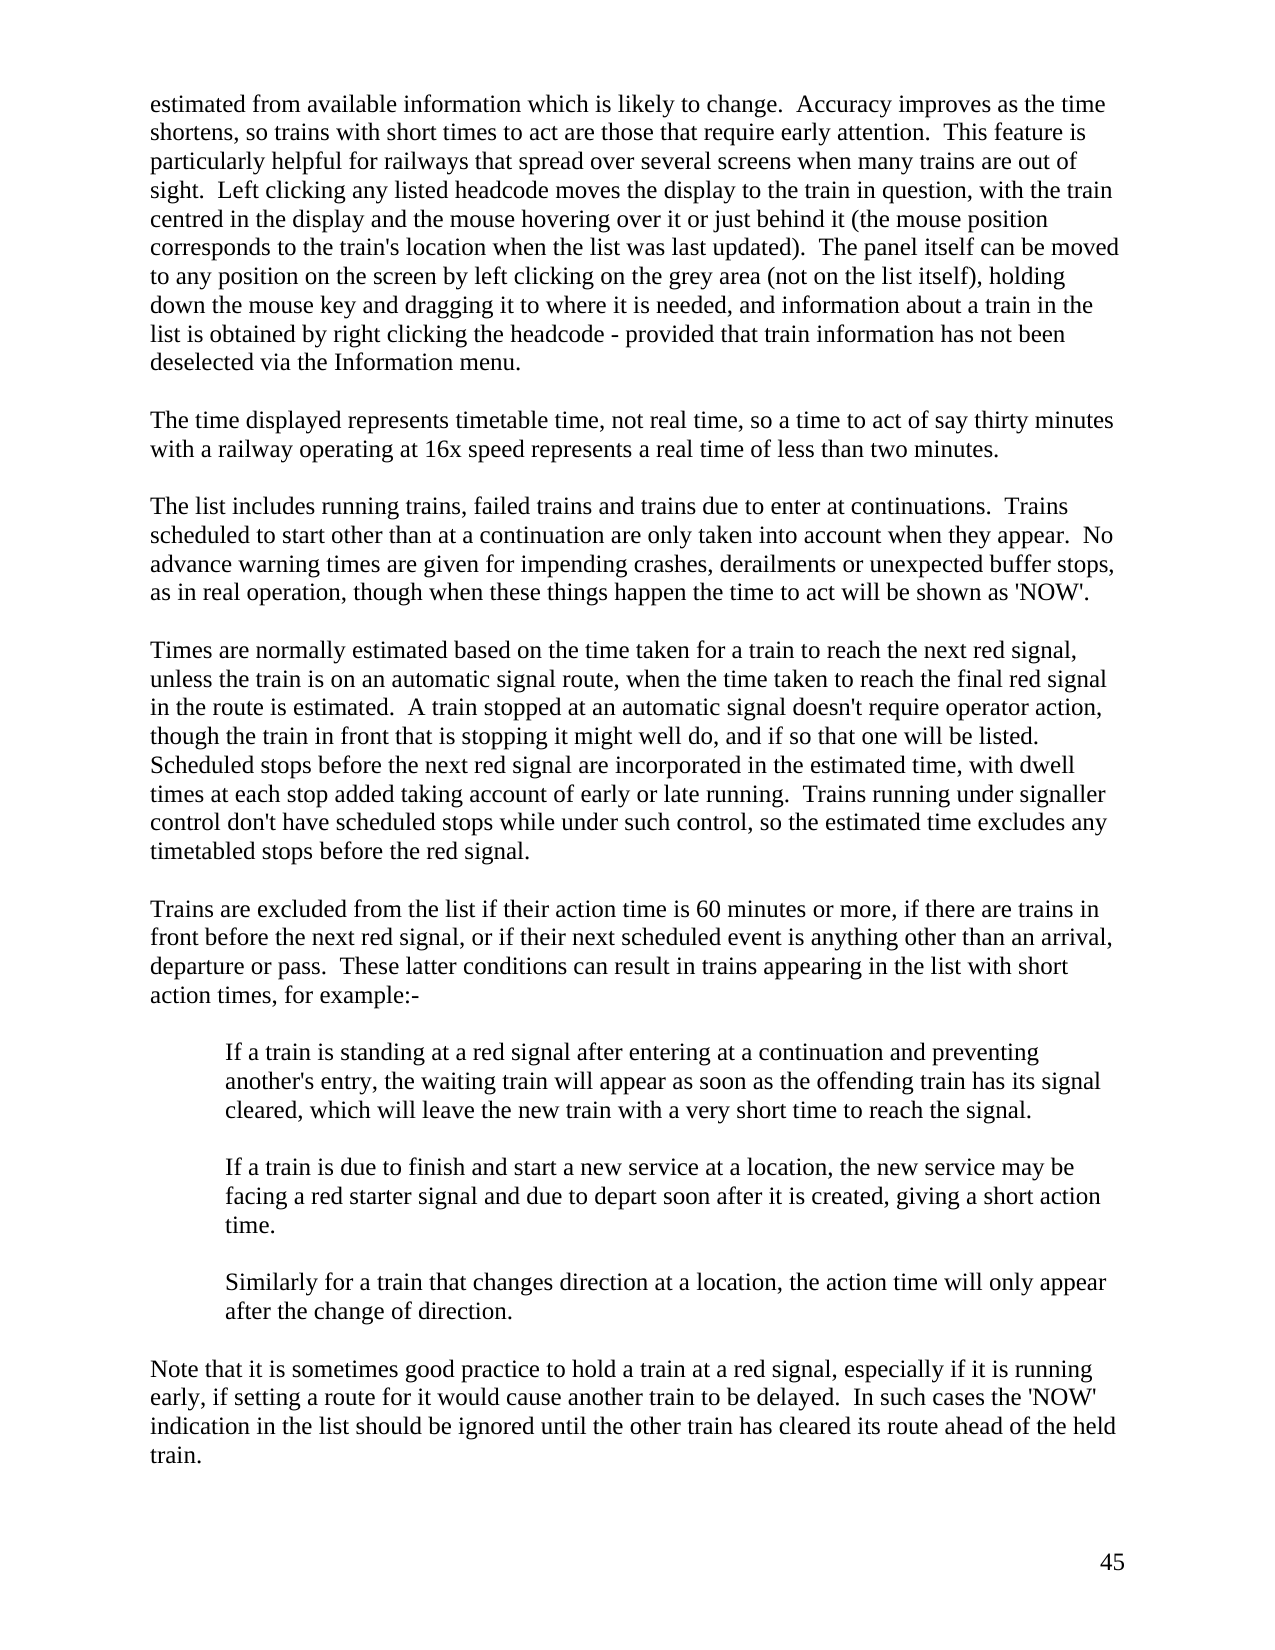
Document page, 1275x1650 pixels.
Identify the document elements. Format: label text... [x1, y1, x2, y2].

text Times are normally estimated based on the time taken for a train to reach the next red signal, unless the train is on an automatic signal route, when the time taken to reach the final red signal in the route is estimated. A train stopped at an automatic signal doesn't require operator action, though the train in front that is stopping it might well do, and if so that one will be listed. Scheduled stops before the next red signal are incorporated in the estimated time, with dwell times at each stop added taking account of early or late running. Trains running under signaller control don't have scheduled stops while under such control, so the estimated time excludes any timetabled stops before the red signal. [150, 635, 1125, 865]
text If a train is standing at a red signal after entering at a continuation and preventing another's entry, the waiting train will appear as soon as the offending train has its signal cleared, which will leave the new train with a very short time to reach the signal. [225, 1037, 1125, 1124]
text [150, 89, 1125, 376]
text Similarly for a train that changes direction at a location, the action time will only appear after the change of direction. [225, 1267, 1125, 1325]
text If a train is due to finish and start a new service at a location, the new service may be facing a red starter signal and due to depart soon after it is created, giving a short action time. [225, 1152, 1125, 1239]
text Note that it is sometimes good practice to hold a train at a red signal, especially if it is running early, if setting a route for it would cause another train to be delayed. In such cases the 'NOW' indication in the list should be ignored until the other train has cleared its route ahead of the held train. [150, 1354, 1125, 1469]
text The time displayed represents timetable time, not real time, so a time to act of say thirty minutes with a railway operating at 16x speed represents a real time of less than two minutes. [150, 405, 1125, 462]
text Trains are excluded from the list if their action time is 60 minutes or more, if there are trains in front before the next red signal, or if their next scheduled event is anything other than an arrival, departure or pass. These latter conditions can result in trains appearing in the list with short action times, for example:- [150, 894, 1125, 1009]
text The list includes running trains, failed trains and trains due to enter at continuations. Trains scheduled to start other than at a continuation are only taken into account when they appear. No advance warning times are given for impending crashes, derailments or unexpected buffer stops, as in real operation, though when these things happen the time to act will be shown as 'NOW'. [150, 491, 1125, 606]
